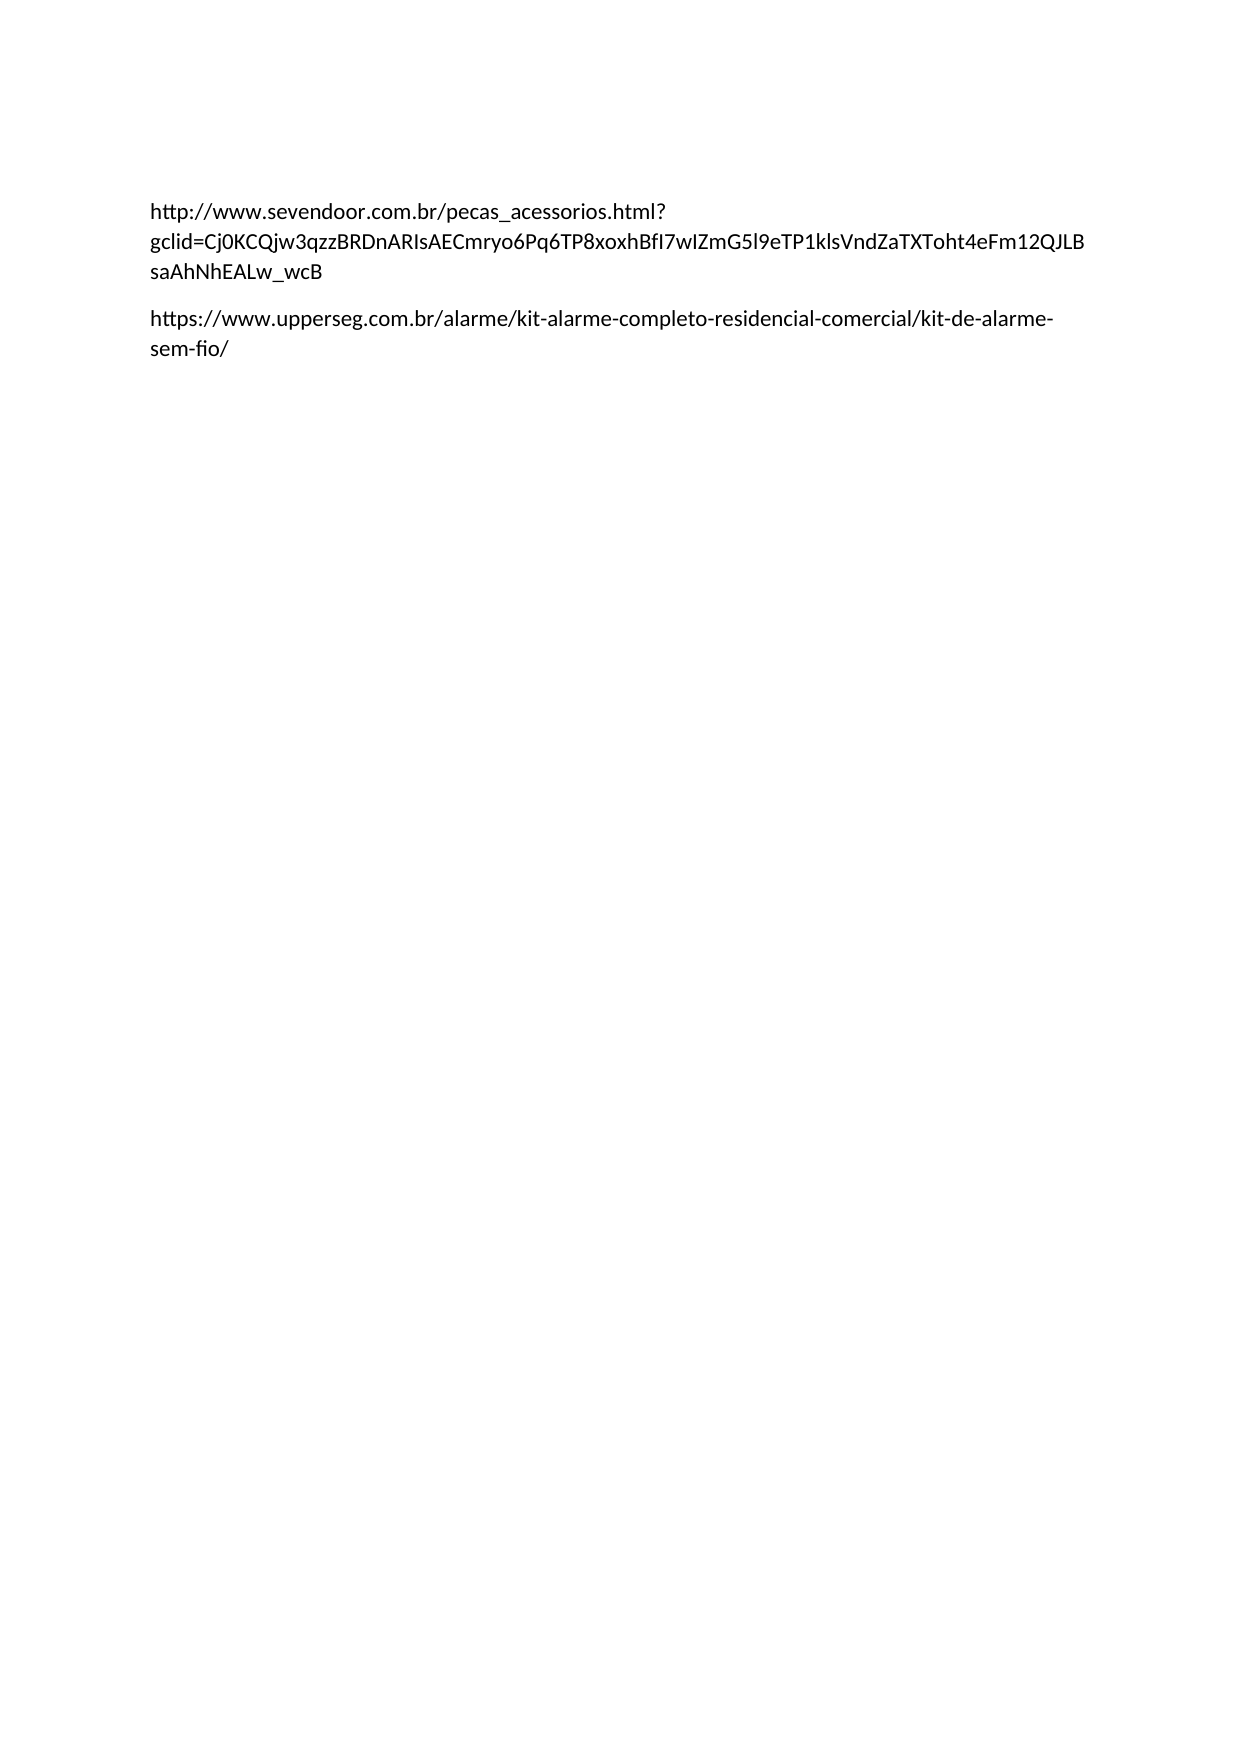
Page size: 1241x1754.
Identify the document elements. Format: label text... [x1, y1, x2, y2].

text http://www.sevendoor.com.br/pecas_acessorios.html?gclid=Cj0KCQjw3qzzBRDnARIsAECmryo6Pq6TP8xoxhBfI7wIZmG5l9eTP1klsVndZaTXToht4eFm12QJLBsaAhNhEALw_wcB [150, 197, 1090, 285]
text https://www.upperseg.com.br/alarme/kit-alarme-completo-residencial-comercial/kit-de-alarme-sem-fio/ [150, 304, 1090, 362]
